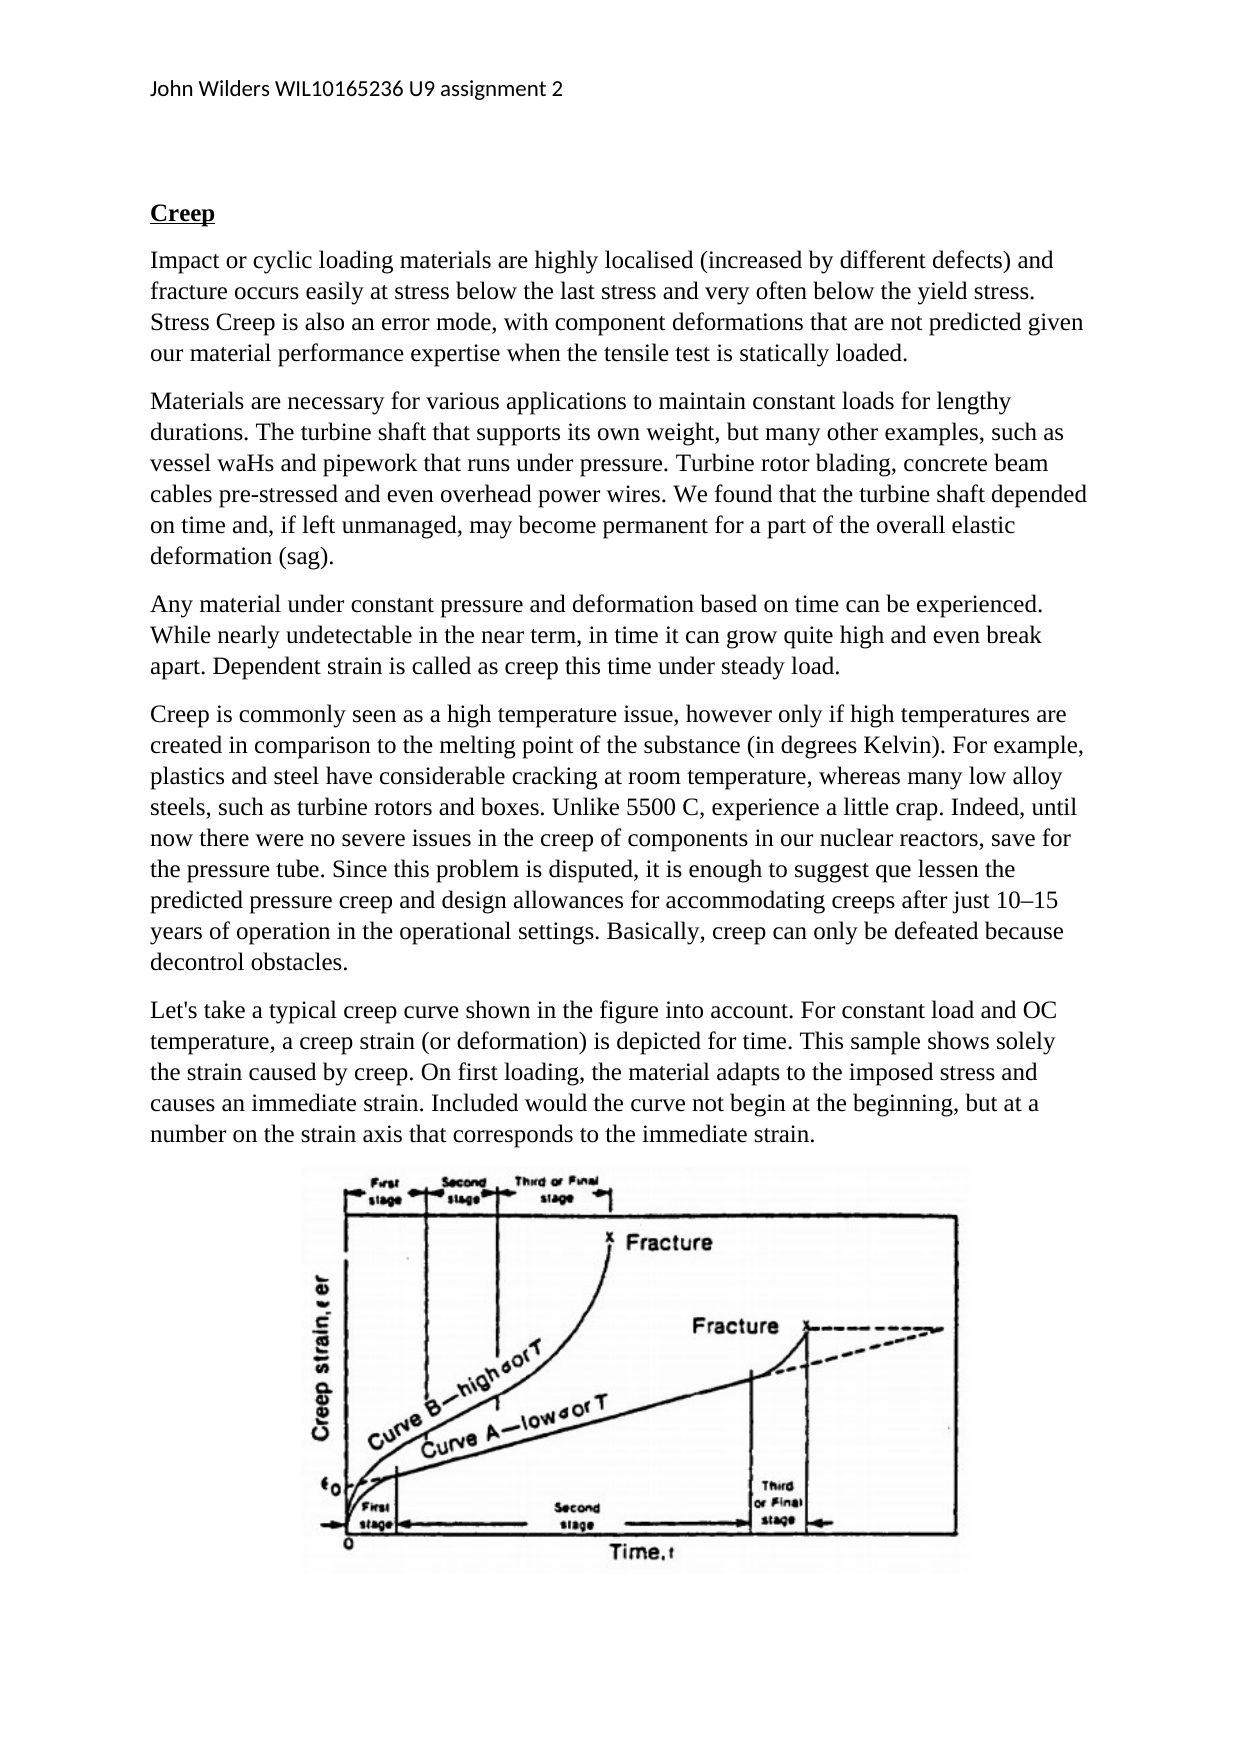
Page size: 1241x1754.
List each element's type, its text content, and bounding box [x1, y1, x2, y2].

text Creep [150, 198, 1090, 226]
picture [300, 1166, 969, 1574]
text Impact or cyclic loading materials are highly localised (increased by different defects) and fracture occurs easily at stress below the last stress and very often below the yield stress. Stress Creep is also an error mode, with component deformations that are not predicted given our material performance expertise when the tensile test is statically loaded. [150, 245, 1090, 367]
text Any material under constant pressure and deformation based on time can be experienced. While nearly undetectable in the near term, in time it can grow quite high and even break apart. Dependent strain is called as creep this time under steady load. [150, 589, 1090, 680]
text Creep is commonly seen as a high temperature issue, however only if high temperatures are created in comparison to the melting point of the substance (in degrees Kelvin). For example, plastics and steel have considerable cracking at room temperature, whereas many low alloy steels, such as turbine rotors and boxes. Unlike 5500 C, experience a little crap. Indeed, until now there were no severe issues in the creep of components in our nuclear reactors, save for the pressure tube. Since this problem is disputed, it is enough to suggest que lessen the predicted pressure creep and design allowances for accommodating creeps after just 10–15 years of operation in the operational settings. Basically, creep can only be defeated because decontrol obstacles. [150, 699, 1090, 976]
text Let's take a typical creep curve shown in the figure into account. For constant load and OC temperature, a creep strain (or deformation) is depicted for time. This sample shows solely the strain caused by creep. On first loading, the material adapts to the imposed stress and causes an immediate strain. Included would the curve not begin at the beginning, but at a number on the strain axis that corresponds to the immediate strain. [150, 995, 1090, 1148]
text Materials are necessary for various applications to maintain constant loads for lengthy durations. The turbine shaft that supports its own weight, but many other examples, such as vessel waHs and pipework that runs under pressure. Turbine rotor blading, concrete beam cables pre-stressed and even overhead power wires. We found that the turbine shaft depended on time and, if left unmanaged, may become permanent for a part of the overall elastic deformation (sag). [150, 386, 1090, 570]
